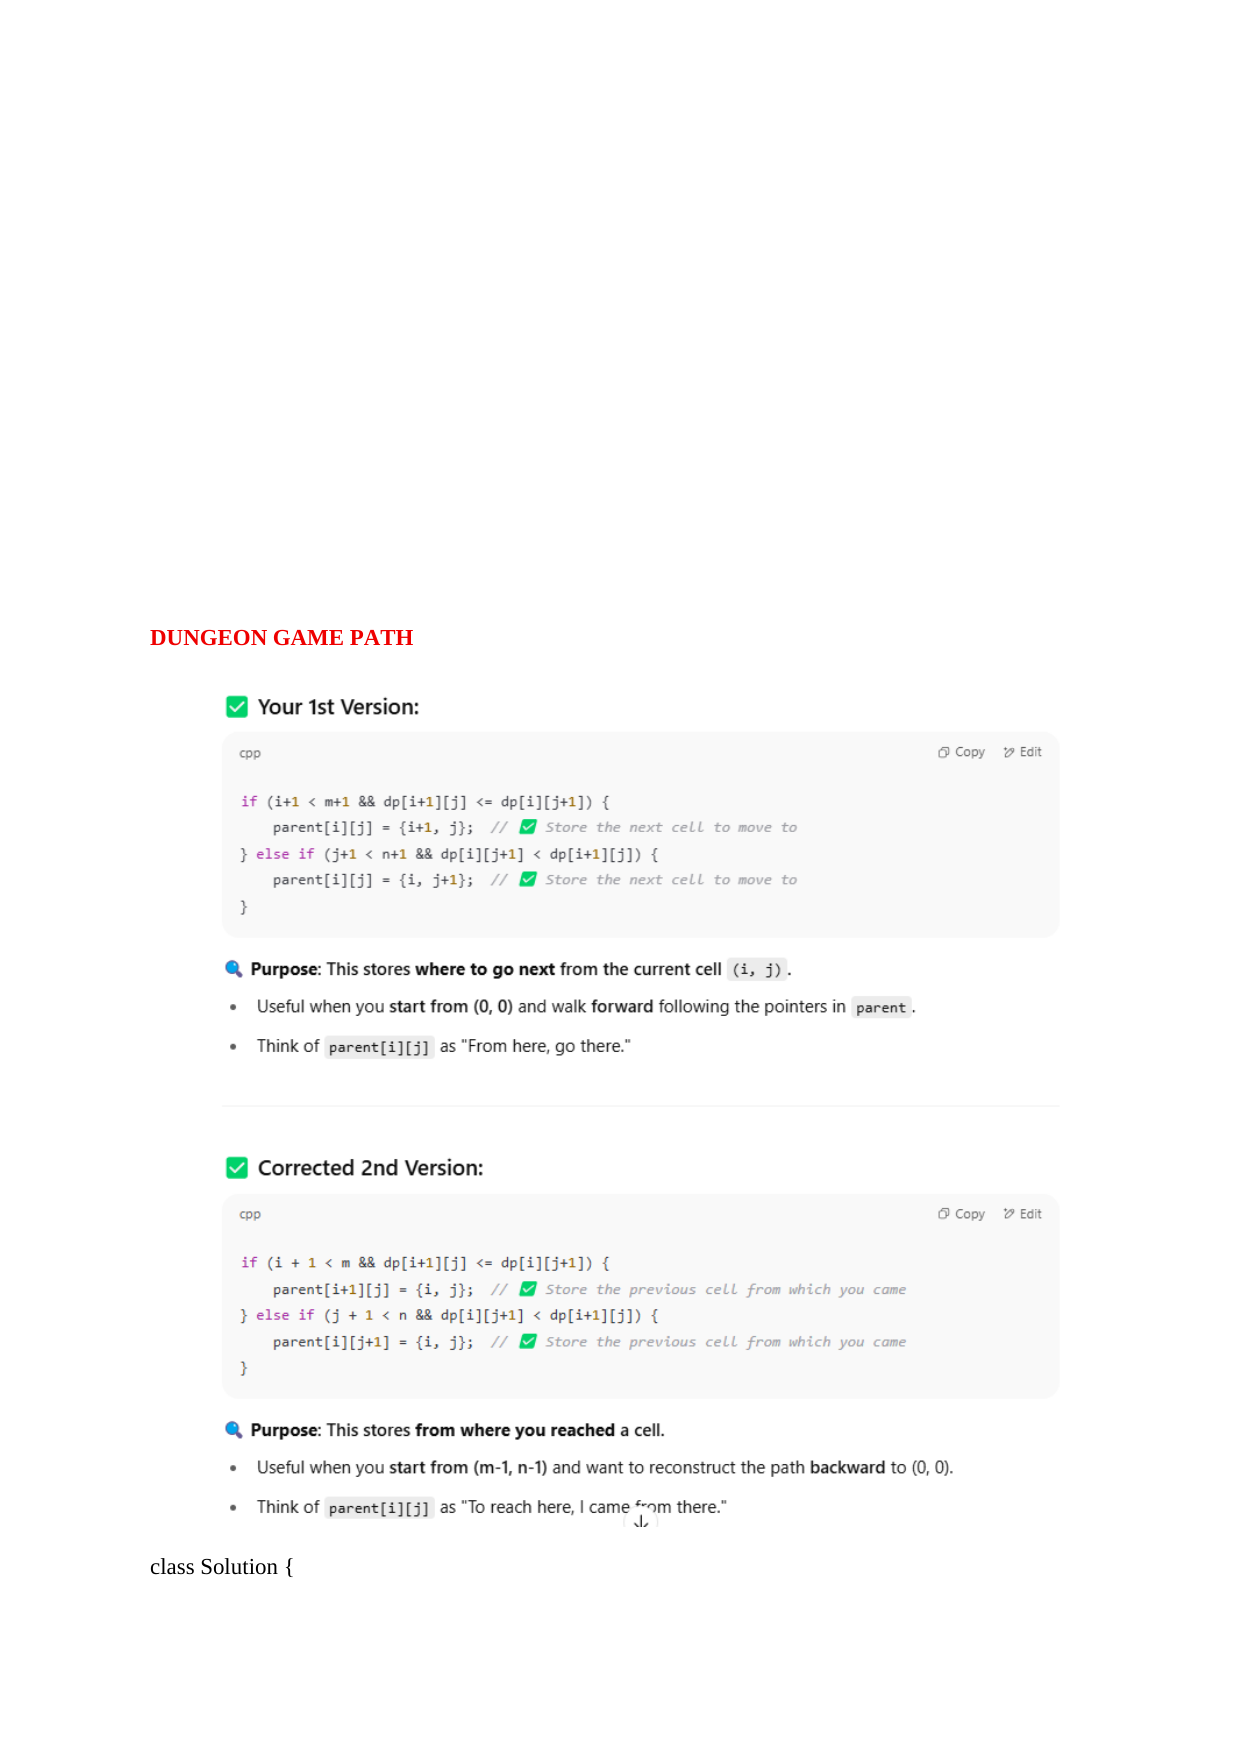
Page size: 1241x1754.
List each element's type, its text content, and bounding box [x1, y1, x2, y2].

text class Solution { [150, 1553, 1090, 1579]
text DUNGEON GAME PATH [150, 624, 1090, 651]
picture [150, 677, 1091, 1527]
